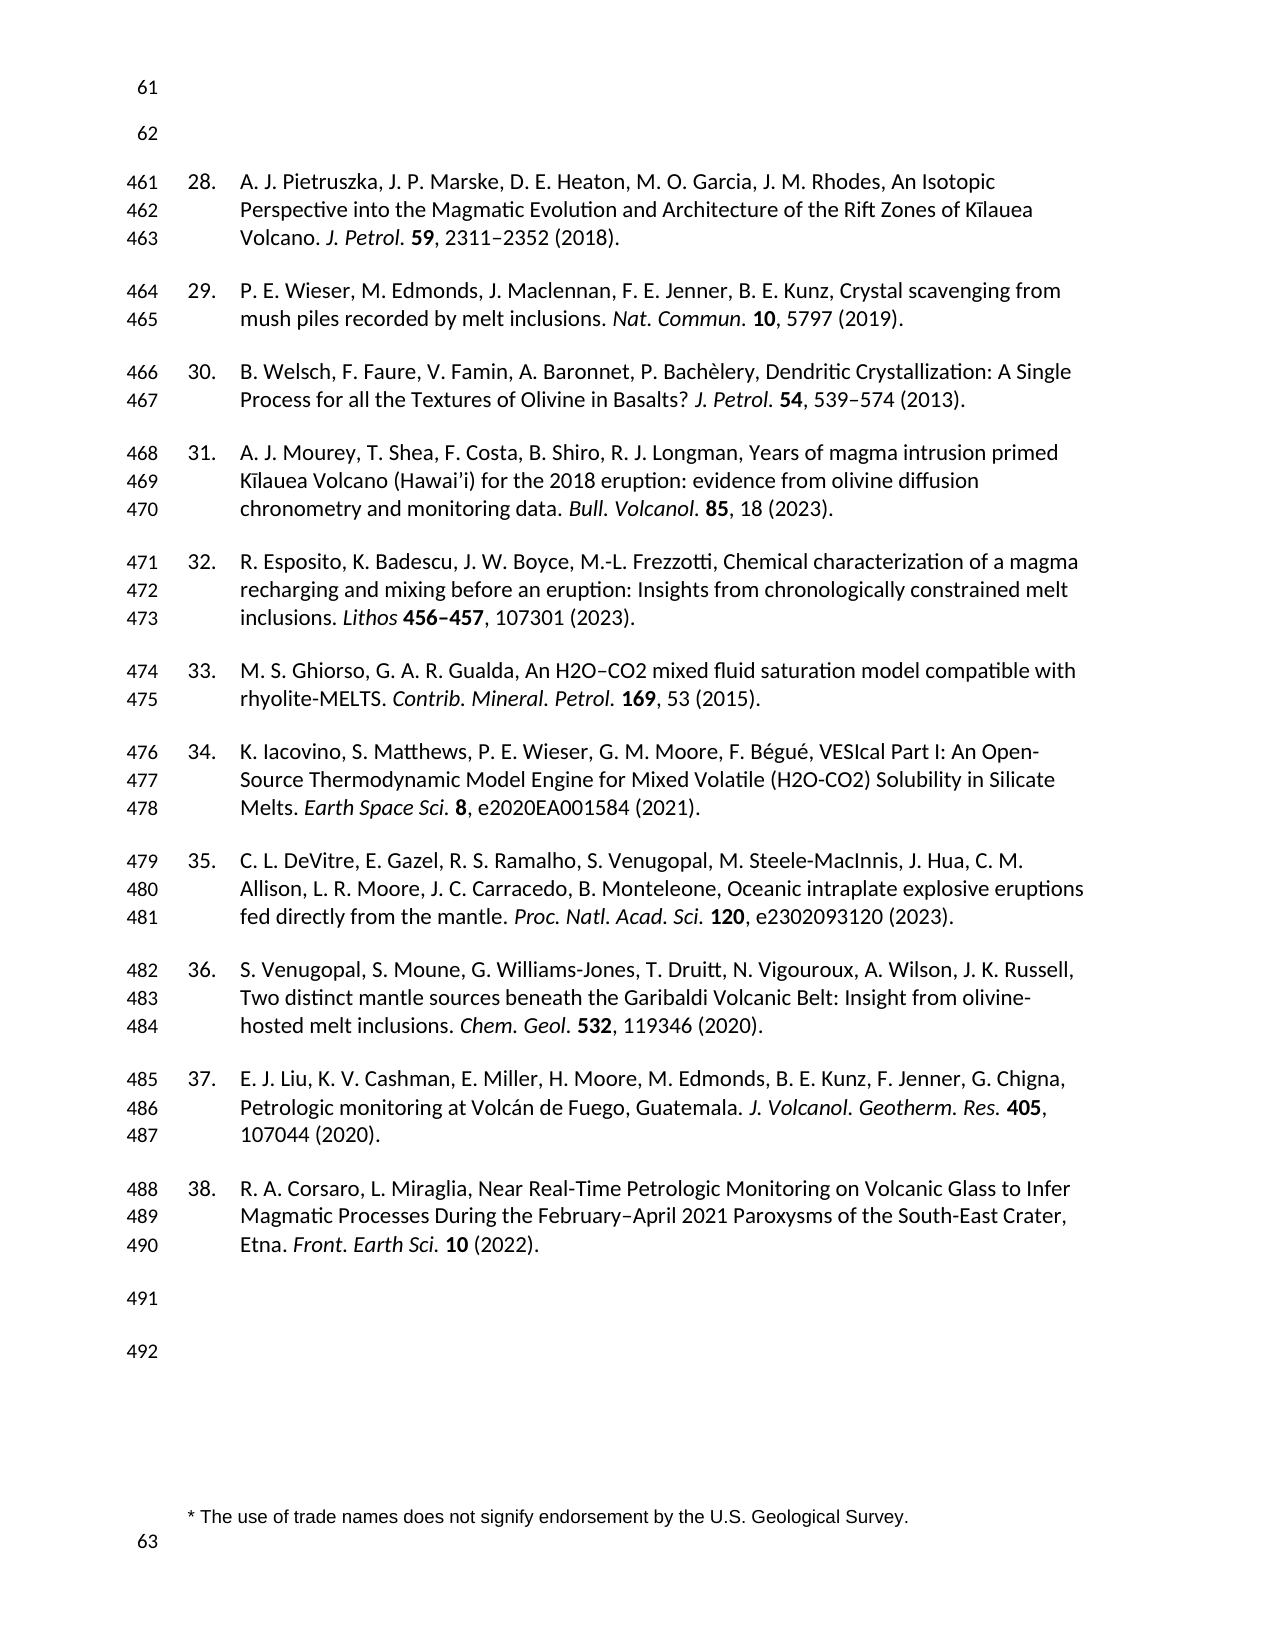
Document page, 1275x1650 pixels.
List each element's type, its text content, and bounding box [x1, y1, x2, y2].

text 38. R. A. Corsaro, L. Miraglia, Near Real-Time Petrologic Monitoring on Volcanic Glass to Infer Magmatic Processes During the February–April 2021 Paroxysms of the South-East Crater, Etna. Front. Earth Sci. 10 (2022). [187, 1174, 1087, 1258]
text 31. A. J. Mourey, T. Shea, F. Costa, B. Shiro, R. J. Longman, Years of magma intrusion primed Kīlauea Volcano (Hawai’i) for the 2018 eruption: evidence from olivine diffusion chronometry and monitoring data. Bull. Volcanol. 85, 18 (2023). [187, 438, 1087, 522]
text 37. E. J. Liu, K. V. Cashman, E. Miller, H. Moore, M. Edmonds, B. E. Kunz, F. Jenner, G. Chigna, Petrologic monitoring at Volcán de Fuego, Guatemala. J. Volcanol. Geotherm. Res. 405, 107044 (2020). [187, 1064, 1087, 1149]
text 36. S. Venugopal, S. Moune, G. Williams-Jones, T. Druitt, N. Vigouroux, A. Wilson, J. K. Russell, Two distinct mantle sources beneath the Garibaldi Volcanic Belt: Insight from olivine-hosted melt inclusions. Chem. Geol. 532, 119346 (2020). [187, 956, 1087, 1039]
text 32. R. Esposito, K. Badescu, J. W. Boyce, M.-L. Frezzotti, Chemical characterization of a magma recharging and mixing before an eruption: Insights from chronologically constrained melt inclusions. Lithos 456–457, 107301 (2023). [187, 547, 1087, 631]
text 30. B. Welsch, F. Faure, V. Famin, A. Baronnet, P. Bachèlery, Dendritic Crystallization: A Single Process for all the Textures of Olivine in Basalts? J. Petrol. 54, 539–574 (2013). [187, 357, 1087, 413]
text 29. P. E. Wieser, M. Edmonds, J. Maclennan, F. E. Jenner, B. E. Kunz, Crystal scavenging from mush piles recorded by melt inclusions. Nat. Commun. 10, 5797 (2019). [187, 276, 1087, 332]
text 34. K. Iacovino, S. Matthews, P. E. Wieser, G. M. Moore, F. Bégué, VESIcal Part I: An Open-Source Thermodynamic Model Engine for Mixed Volatile (H2O-CO2) Solubility in Silicate Melts. Earth Space Sci. 8, e2020EA001584 (2021). [187, 737, 1087, 821]
text 28. A. J. Pietruszka, J. P. Marske, D. E. Heaton, M. O. Garcia, J. M. Rhodes, An Isotopic Perspective into the Magmatic Evolution and Architecture of the Rift Zones of Kīlauea Volcano. J. Petrol. 59, 2311–2352 (2018). [187, 167, 1087, 251]
text 33. M. S. Ghiorso, G. A. R. Gualda, An H2O–CO2 mixed fluid saturation model compatible with rhyolite-MELTS. Contrib. Mineral. Petrol. 169, 53 (2015). [187, 656, 1087, 712]
text 35. C. L. DeVitre, E. Gazel, R. S. Ramalho, S. Venugopal, M. Steele-MacInnis, J. Hua, C. M. Allison, L. R. Moore, J. C. Carracedo, B. Monteleone, Oceanic intraplate explosive eruptions fed directly from the mantle. Proc. Natl. Acad. Sci. 120, e2302093120 (2023). [187, 846, 1087, 931]
